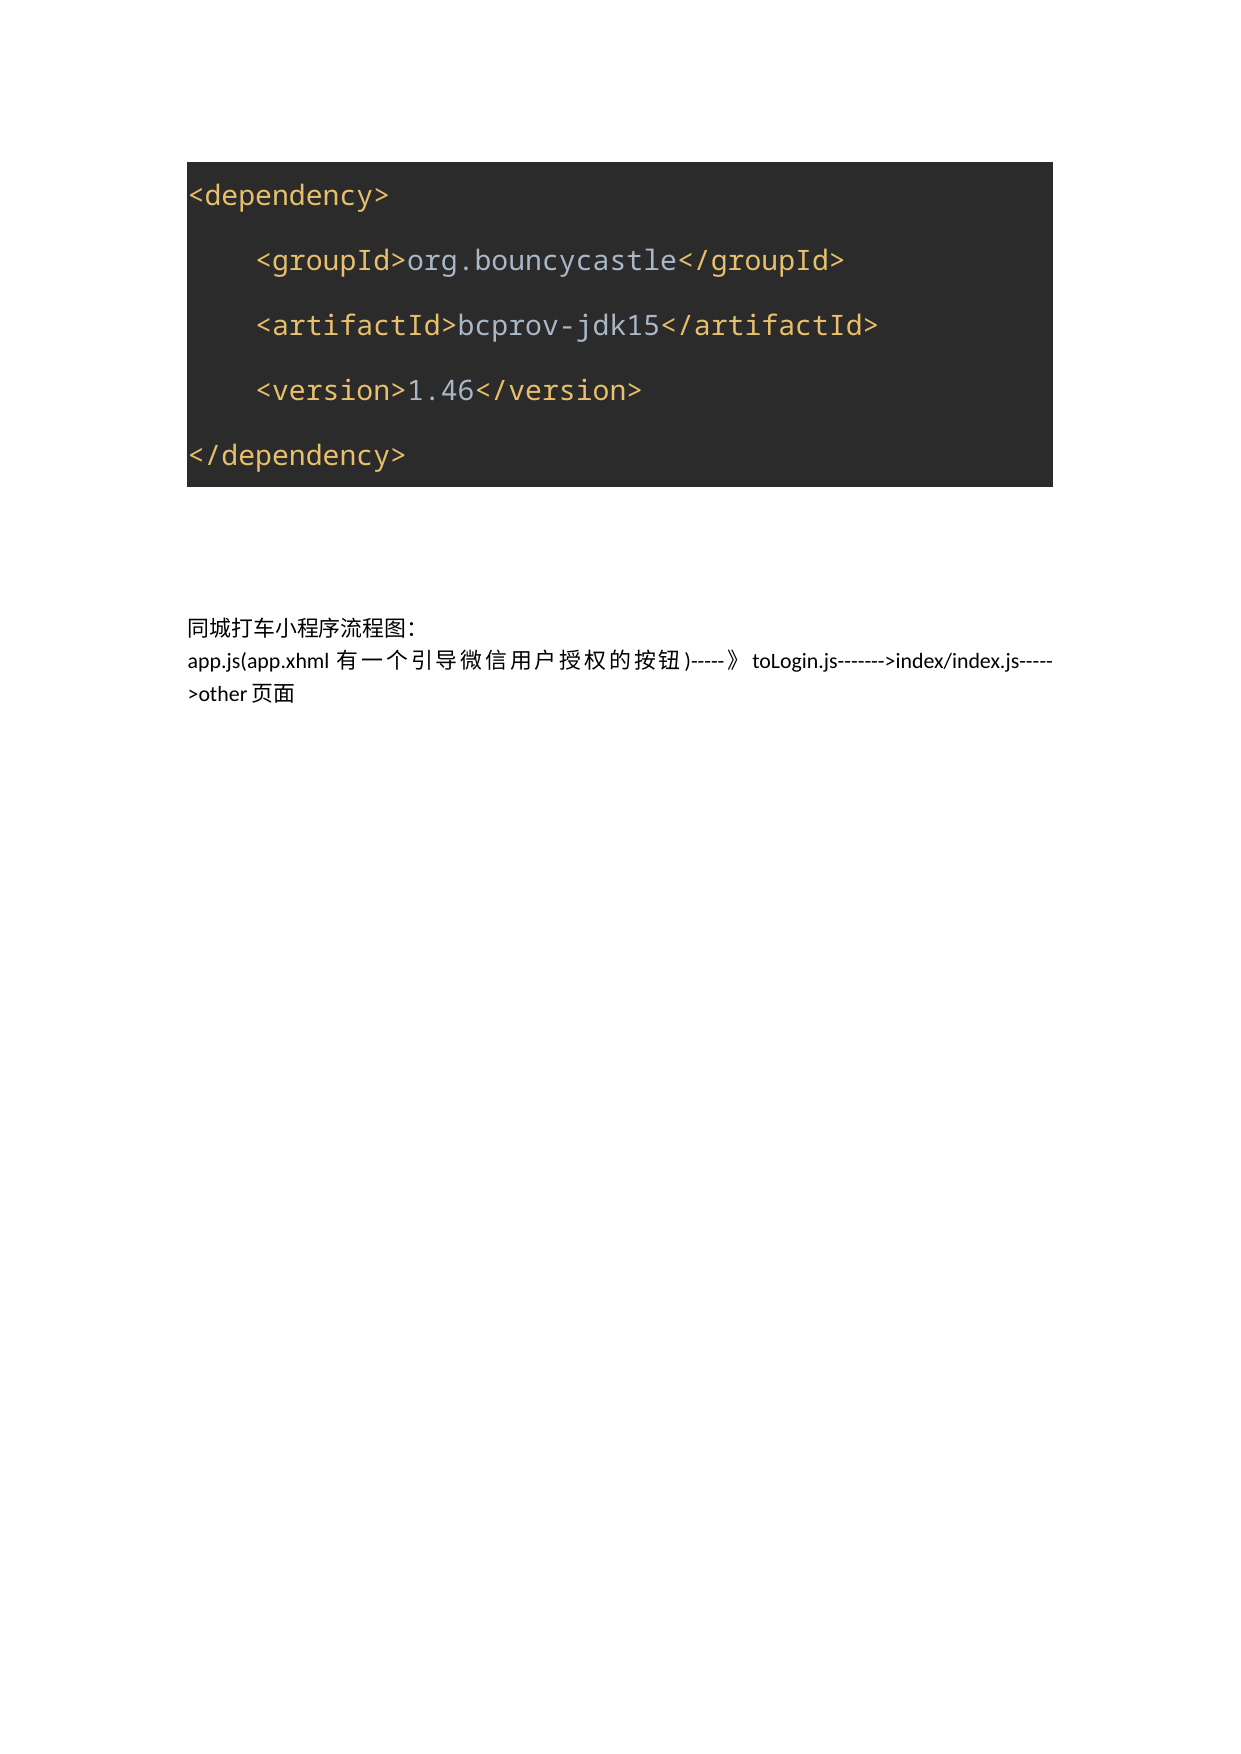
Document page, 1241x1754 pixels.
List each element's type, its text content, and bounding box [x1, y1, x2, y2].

text 同城打车小程序流程图： [187, 610, 1053, 643]
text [187, 162, 1053, 487]
text app.js(app.xhml有一个引导微信用户授权的按钮)-----》toLogin.js------->index/index.js----->other页面 [187, 643, 1053, 708]
